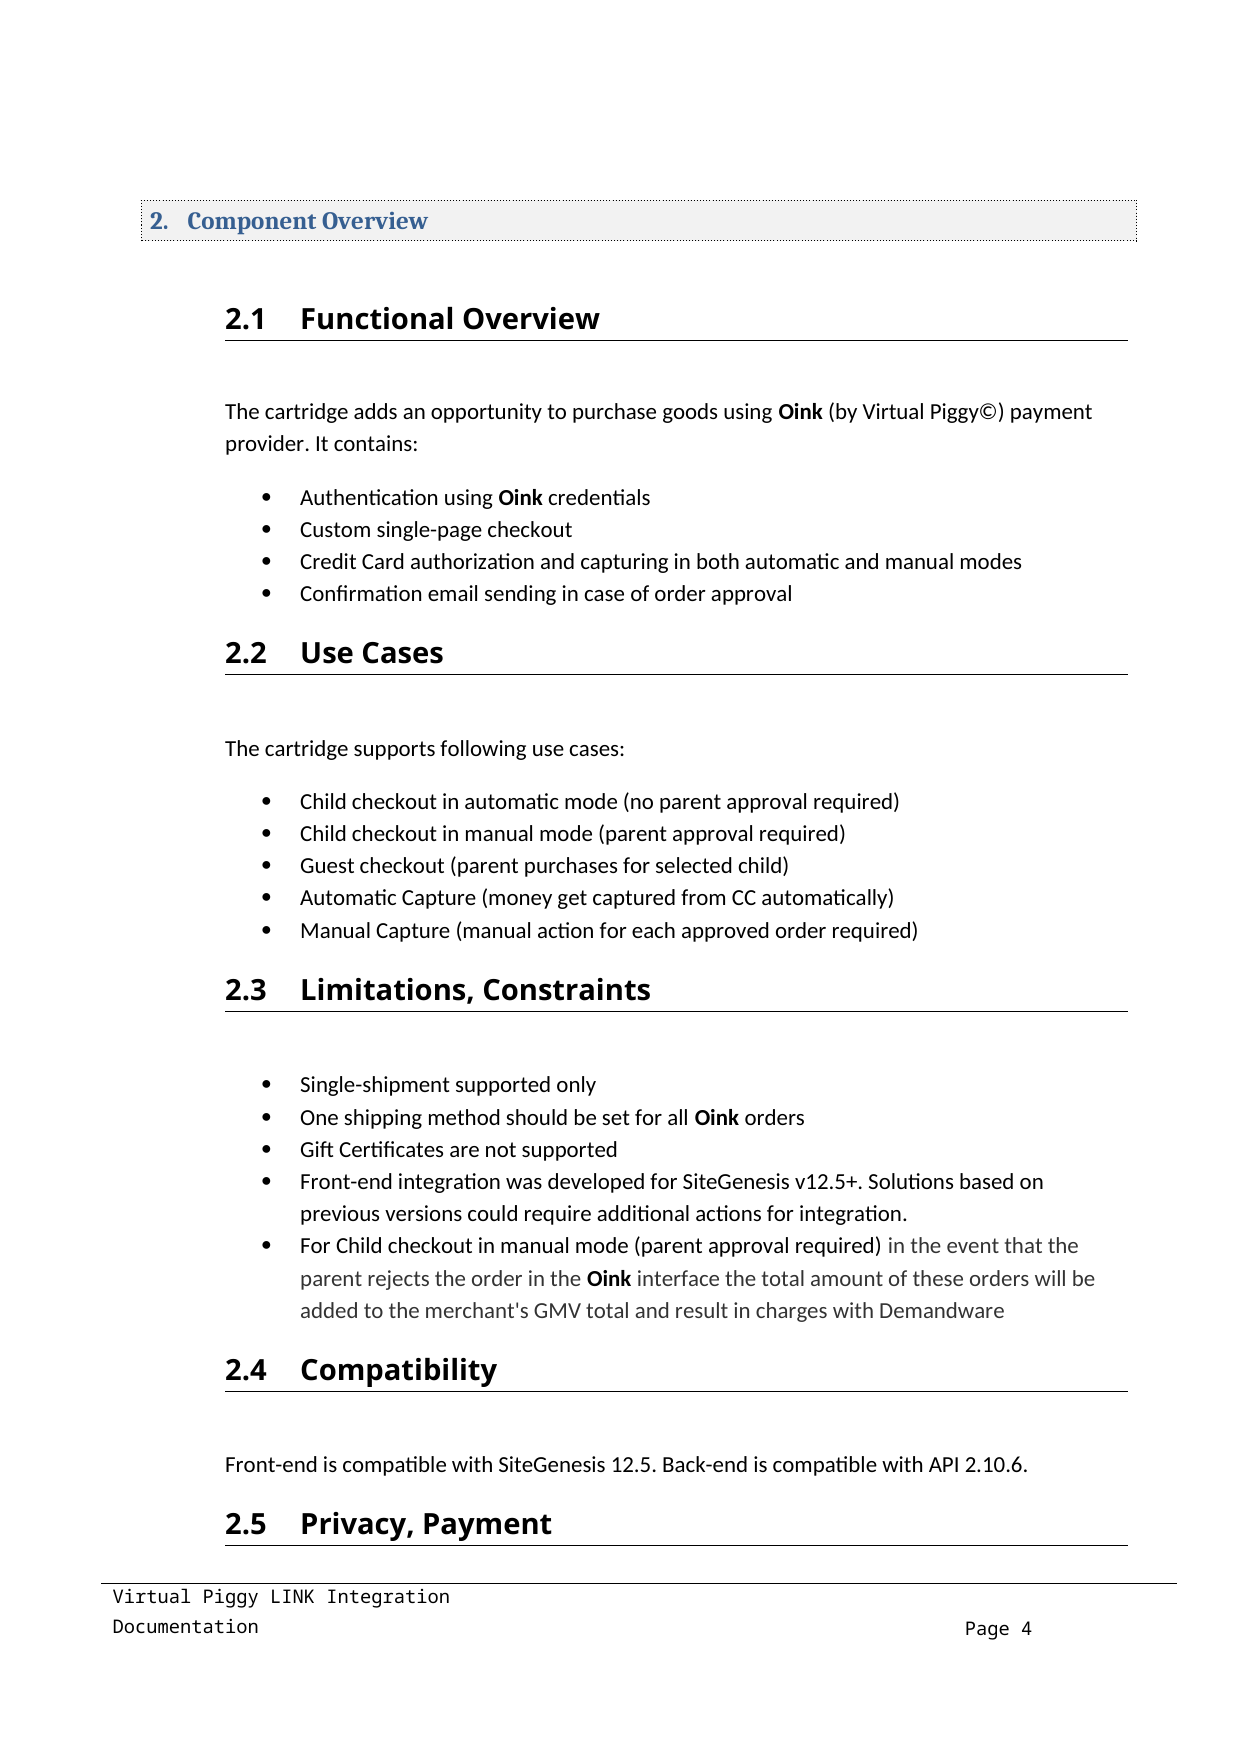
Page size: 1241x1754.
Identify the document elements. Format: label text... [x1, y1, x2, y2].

list Child checkout in automatic mode (no parent approval required) [262, 787, 1128, 815]
subtitle Privacy, Payment [225, 1504, 1128, 1545]
subtitle Functional Overview [225, 298, 1128, 340]
list One shipping method should be set for all Oink orders [262, 1103, 1128, 1131]
text The cartridge supports following use cases: [225, 734, 1128, 762]
subtitle Compatibility [225, 1349, 1128, 1391]
list Front-end integration was developed for SiteGenesis v12.5+. Solutions based on previous versions could require additional actions for integration. [262, 1167, 1128, 1227]
subtitle Use Cases [225, 632, 1128, 674]
list Custom single-page checkout [262, 515, 1128, 543]
subtitle Component Overview [141, 200, 1137, 241]
list Single-shipment supported only [262, 1071, 1128, 1098]
subtitle Limitations, Constraints [225, 969, 1128, 1011]
text Front-end is compatible with SiteGenesis 12.5. Back-end is compatible with API 2.10.6. [225, 1451, 1128, 1479]
list Automatic Capture (money get captured from CC automatically) [262, 883, 1128, 912]
list For Child checkout in manual mode (parent approval required) in the event that the parent rejects the order in the Oink interface the total amount of these orders will be added to the merchant's GMV total and result in charges with Demandware [262, 1231, 1128, 1324]
text The cartridge adds an opportunity to purchase goods using Oink (by Virtual Piggy©) payment provider. It contains: [225, 397, 1128, 458]
list Manual Capture (manual action for each approved order required) [262, 916, 1128, 944]
list Confirmation email sending in case of order approval [262, 579, 1128, 607]
list Guest checkout (parent purchases for selected child) [262, 851, 1128, 879]
list Child checkout in manual mode (parent approval required) [262, 819, 1128, 847]
list Credit Card authorization and capturing in both automatic and manual modes [262, 547, 1128, 575]
list Authentication using Oink credentials [262, 483, 1128, 511]
list Gift Certificates are not supported [262, 1135, 1128, 1163]
